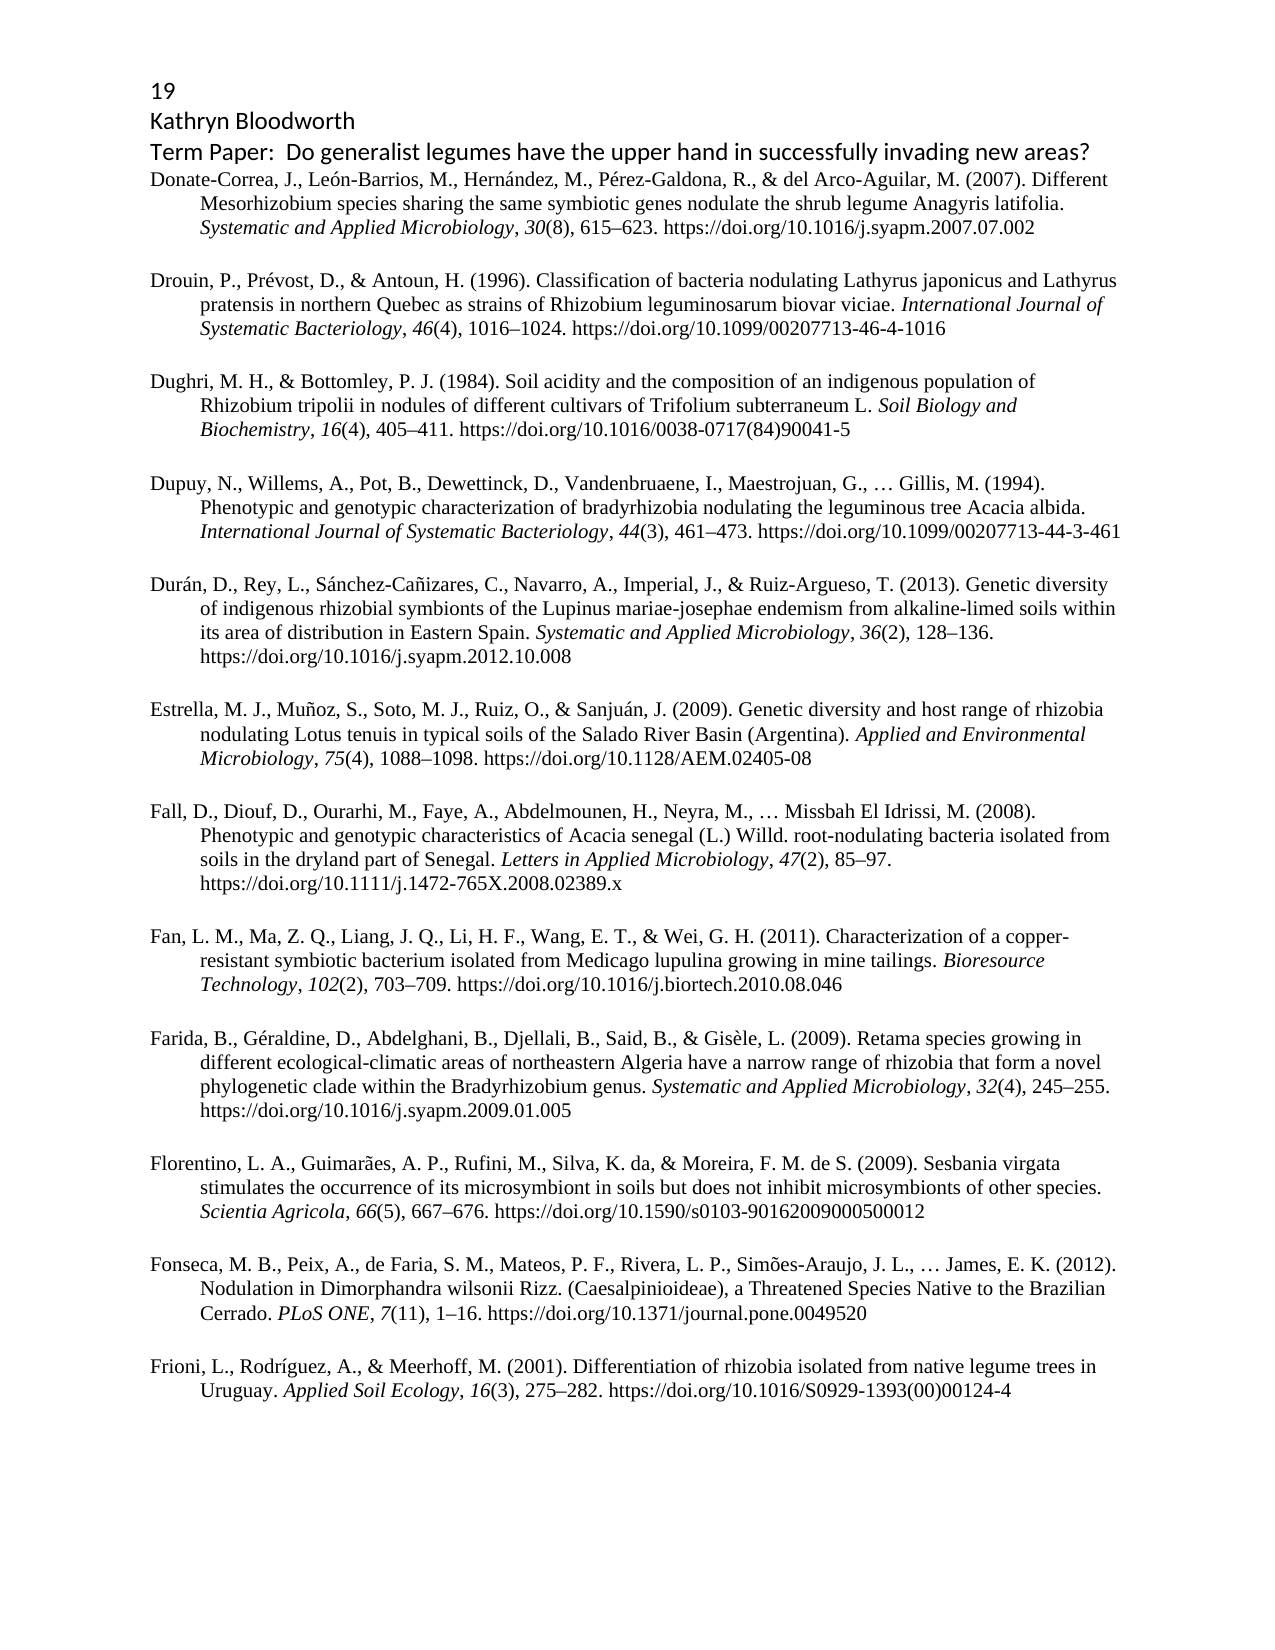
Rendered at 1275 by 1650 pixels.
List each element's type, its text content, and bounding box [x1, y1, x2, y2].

text Drouin, P., Prévost, D., & Antoun, H. (1996). Classification of bacteria nodulating Lathyrus japonicus and Lathyrus pratensis in northern Quebec as strains of Rhizobium leguminosarum biovar viciae. International Journal of Systematic Bacteriology, 46(4), 1016–1024. https://doi.org/10.1099/00207713-46-4-1016 [150, 268, 1125, 340]
text Durán, D., Rey, L., Sánchez-Cañizares, C., Navarro, A., Imperial, J., & Ruiz-Argueso, T. (2013). Genetic diversity of indigenous rhizobial symbionts of the Lupinus mariae-josephae endemism from alkaline-limed soils within its area of distribution in Eastern Spain. Systematic and Applied Microbiology, 36(2), 128–136. https://doi.org/10.1016/j.syapm.2012.10.008 [150, 572, 1125, 668]
text Fonseca, M. B., Peix, A., de Faria, S. M., Mateos, P. F., Rivera, L. P., Simões-Araujo, J. L., … James, E. K. (2012). Nodulation in Dimorphandra wilsonii Rizz. (Caesalpinioideae), a Threatened Species Native to the Brazilian Cerrado. PLoS ONE, 7(11), 1–16. https://doi.org/10.1371/journal.pone.0049520 [150, 1252, 1125, 1324]
text Donate-Correa, J., León-Barrios, M., Hernández, M., Pérez-Galdona, R., & del Arco-Aguilar, M. (2007). Different Mesorhizobium species sharing the same symbiotic genes nodulate the shrub legume Anagyris latifolia. Systematic and Applied Microbiology, 30(8), 615–623. https://doi.org/10.1016/j.syapm.2007.07.002 [150, 167, 1125, 239]
text Estrella, M. J., Muñoz, S., Soto, M. J., Ruiz, O., & Sanjuán, J. (2009). Genetic diversity and host range of rhizobia nodulating Lotus tenuis in typical soils of the Salado River Basin (Argentina). Applied and Environmental Microbiology, 75(4), 1088–1098. https://doi.org/10.1128/AEM.02405-08 [150, 697, 1125, 769]
text Fan, L. M., Ma, Z. Q., Liang, J. Q., Li, H. F., Wang, E. T., & Wei, G. H. (2011). Characterization of a copper-resistant symbiotic bacterium isolated from Medicago lupulina growing in mine tailings. Bioresource Technology, 102(2), 703–709. https://doi.org/10.1016/j.biortech.2010.08.046 [150, 924, 1125, 996]
text Florentino, L. A., Guimarães, A. P., Rufini, M., Silva, K. da, & Moreira, F. M. de S. (2009). Sesbania virgata stimulates the occurrence of its microsymbiont in soils but does not inhibit microsymbionts of other species. Scientia Agricola, 66(5), 667–676. https://doi.org/10.1590/s0103-90162009000500012 [150, 1151, 1125, 1223]
text Frioni, L., Rodríguez, A., & Meerhoff, M. (2001). Differentiation of rhizobia isolated from native legume trees in Uruguay. Applied Soil Ecology, 16(3), 275–282. https://doi.org/10.1016/S0929-1393(00)00124-4 [150, 1354, 1125, 1402]
text Dupuy, N., Willems, A., Pot, B., Dewettinck, D., Vandenbruaene, I., Maestrojuan, G., … Gillis, M. (1994). Phenotypic and genotypic characterization of bradyrhizobia nodulating the leguminous tree Acacia albida. International Journal of Systematic Bacteriology, 44(3), 461–473. https://doi.org/10.1099/00207713-44-3-461 [150, 471, 1125, 543]
text Dughri, M. H., & Bottomley, P. J. (1984). Soil acidity and the composition of an indigenous population of Rhizobium tripolii in nodules of different cultivars of Trifolium subterraneum L. Soil Biology and Biochemistry, 16(4), 405–411. https://doi.org/10.1016/0038-0717(84)90041-5 [150, 369, 1125, 441]
text Farida, B., Géraldine, D., Abdelghani, B., Djellali, B., Said, B., & Gisèle, L. (2009). Retama species growing in different ecological-climatic areas of northeastern Algeria have a narrow range of rhizobia that form a novel phylogenetic clade within the Bradyrhizobium genus. Systematic and Applied Microbiology, 32(4), 245–255. https://doi.org/10.1016/j.syapm.2009.01.005 [150, 1026, 1125, 1122]
text Fall, D., Diouf, D., Ourarhi, M., Faye, A., Abdelmounen, H., Neyra, M., … Missbah El Idrissi, M. (2008). Phenotypic and genotypic characteristics of Acacia senegal (L.) Willd. root-nodulating bacteria isolated from soils in the dryland part of Senegal. Letters in Applied Microbiology, 47(2), 85–97. https://doi.org/10.1111/j.1472-765X.2008.02389.x [150, 799, 1125, 895]
